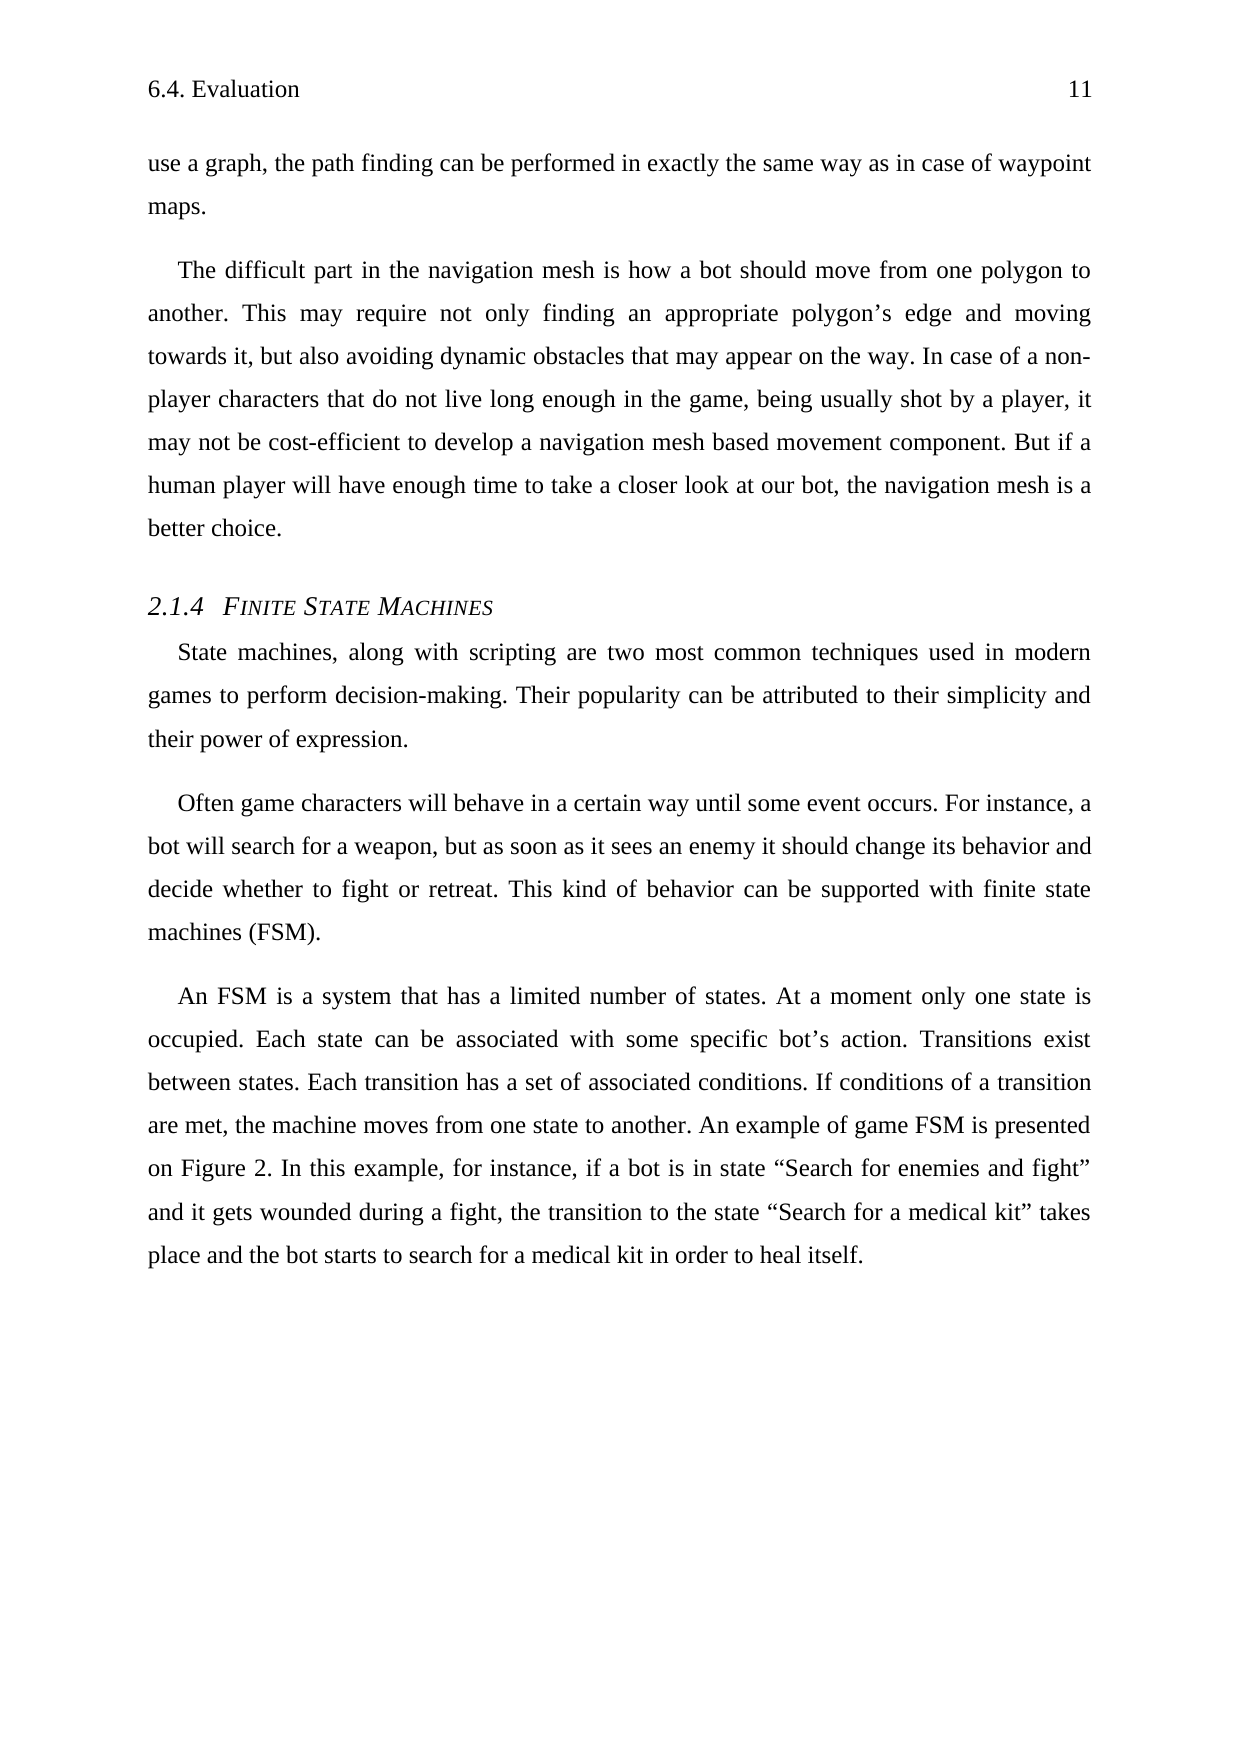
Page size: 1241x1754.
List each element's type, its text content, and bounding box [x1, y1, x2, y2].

text State machines, along with scripting are two most common techniques used in modern games to perform decision-making. Their popularity can be attributed to their simplicity and their power of expression. [148, 637, 1093, 752]
text The difficult part in the navigation mesh is how a bot should move from one polygon to another. This may require not only finding an appropriate polygon’s edge and moving towards it, but also avoiding dynamic obstacles that may appear on the way. In case of a non-player characters that do not live long enough in the game, being usually shot by a player, it may not be cost-efficient to develop a navigation mesh based movement component. But if a human player will have enough time to take a closer look at our bot, the navigation mesh is a better choice. [148, 255, 1093, 542]
subtitle Finite State Machines [148, 590, 1093, 621]
text An FSM is a system that has a limited number of states. At a moment only one state is occupied. Each state can be associated with some specific bot’s action. Transitions exist between states. Each transition has a set of associated conditions. If conditions of a transition are met, the machine moves from one state to another. An example of game FSM is presented on Figure 2. In this example, for instance, if a bot is in state “Search for enemies and fight” and it gets wounded during a fight, the transition to the state “Search for a medical kit” takes place and the bot starts to search for a medical kit in order to heal itself. [148, 981, 1093, 1268]
text Often game characters will behave in a certain way until some event occurs. For instance, a bot will search for a weapon, but as soon as it sees an enemy it should change its behavior and decide whether to fight or retreat. This kind of behavior can be supported with finite state machines (FSM). [148, 788, 1093, 946]
